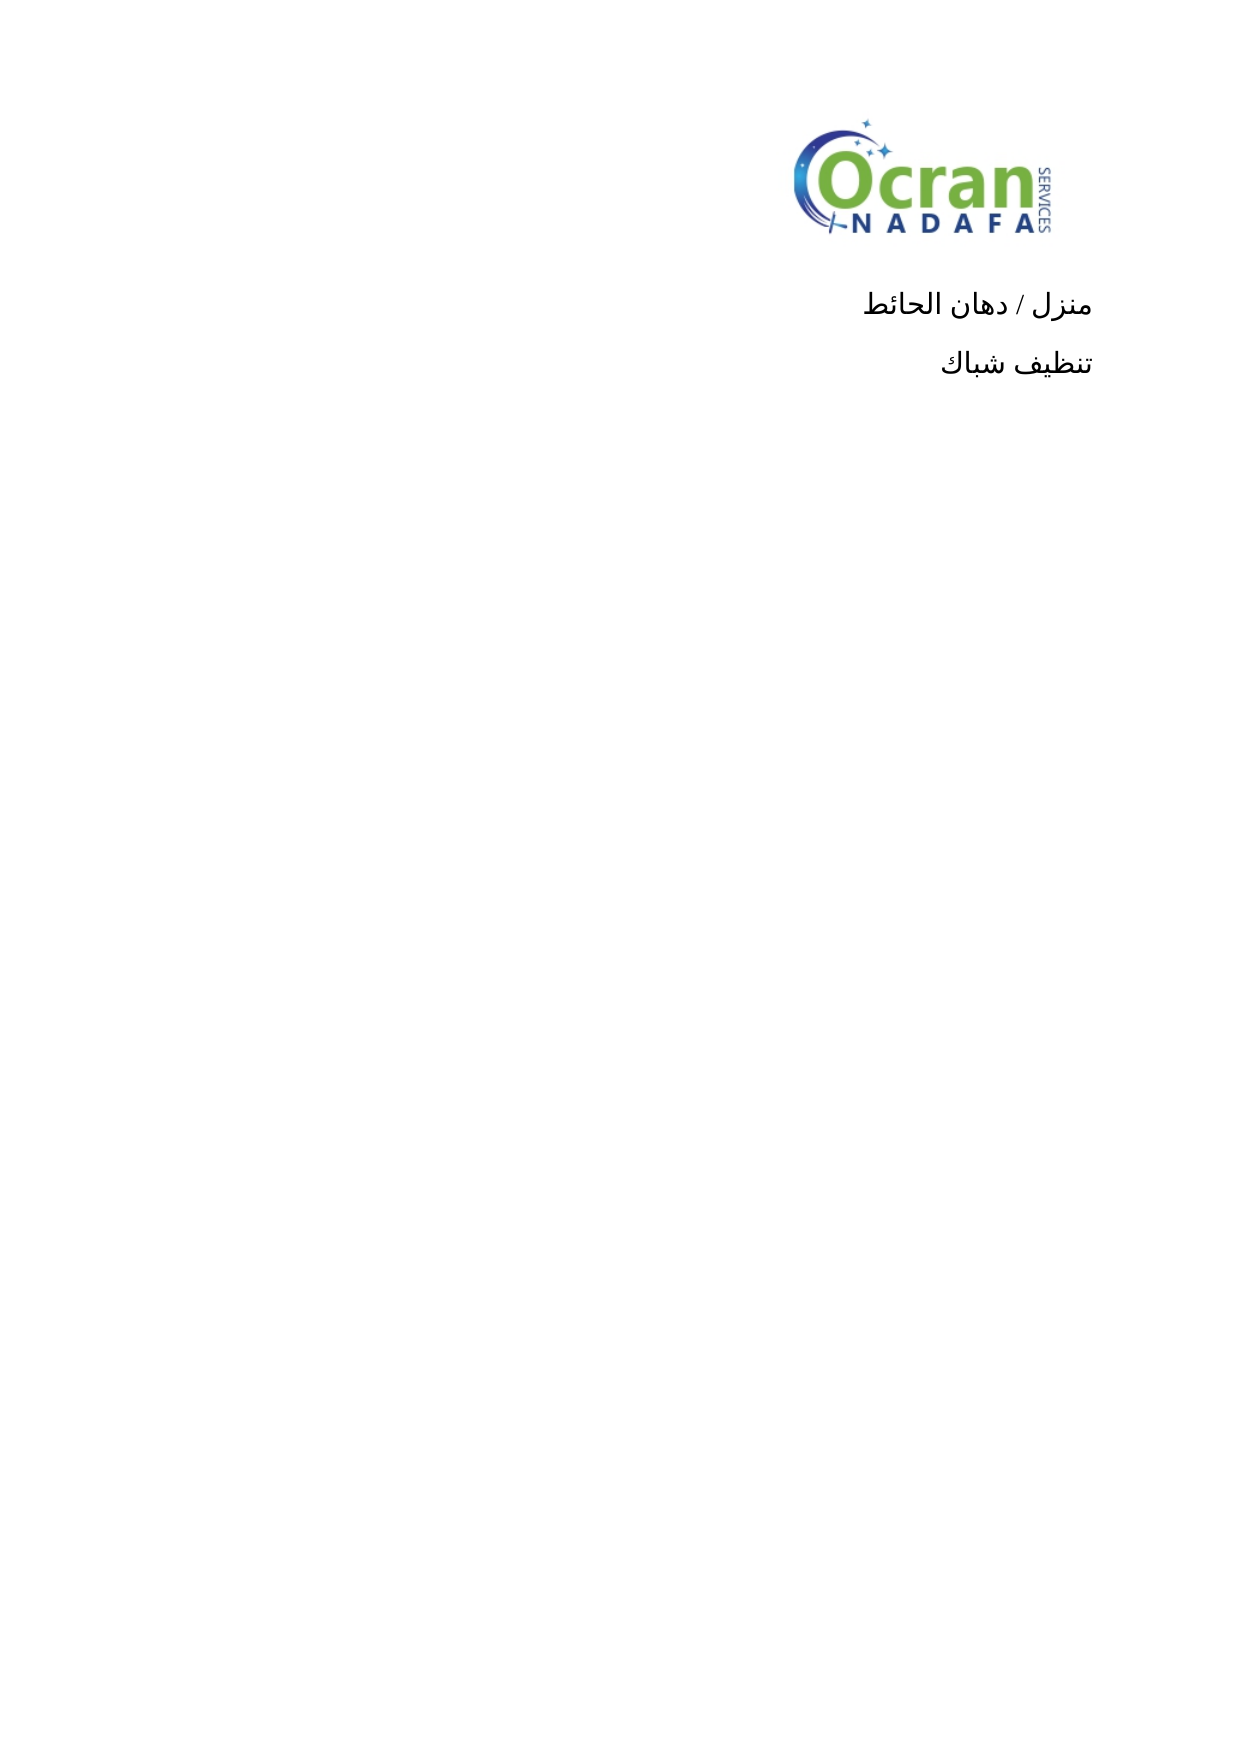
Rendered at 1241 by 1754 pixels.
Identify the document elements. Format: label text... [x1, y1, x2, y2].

text منزل / دهان الحائط [148, 287, 1093, 321]
text تنظيف شباك [148, 346, 1093, 380]
picture [738, 73, 1093, 287]
